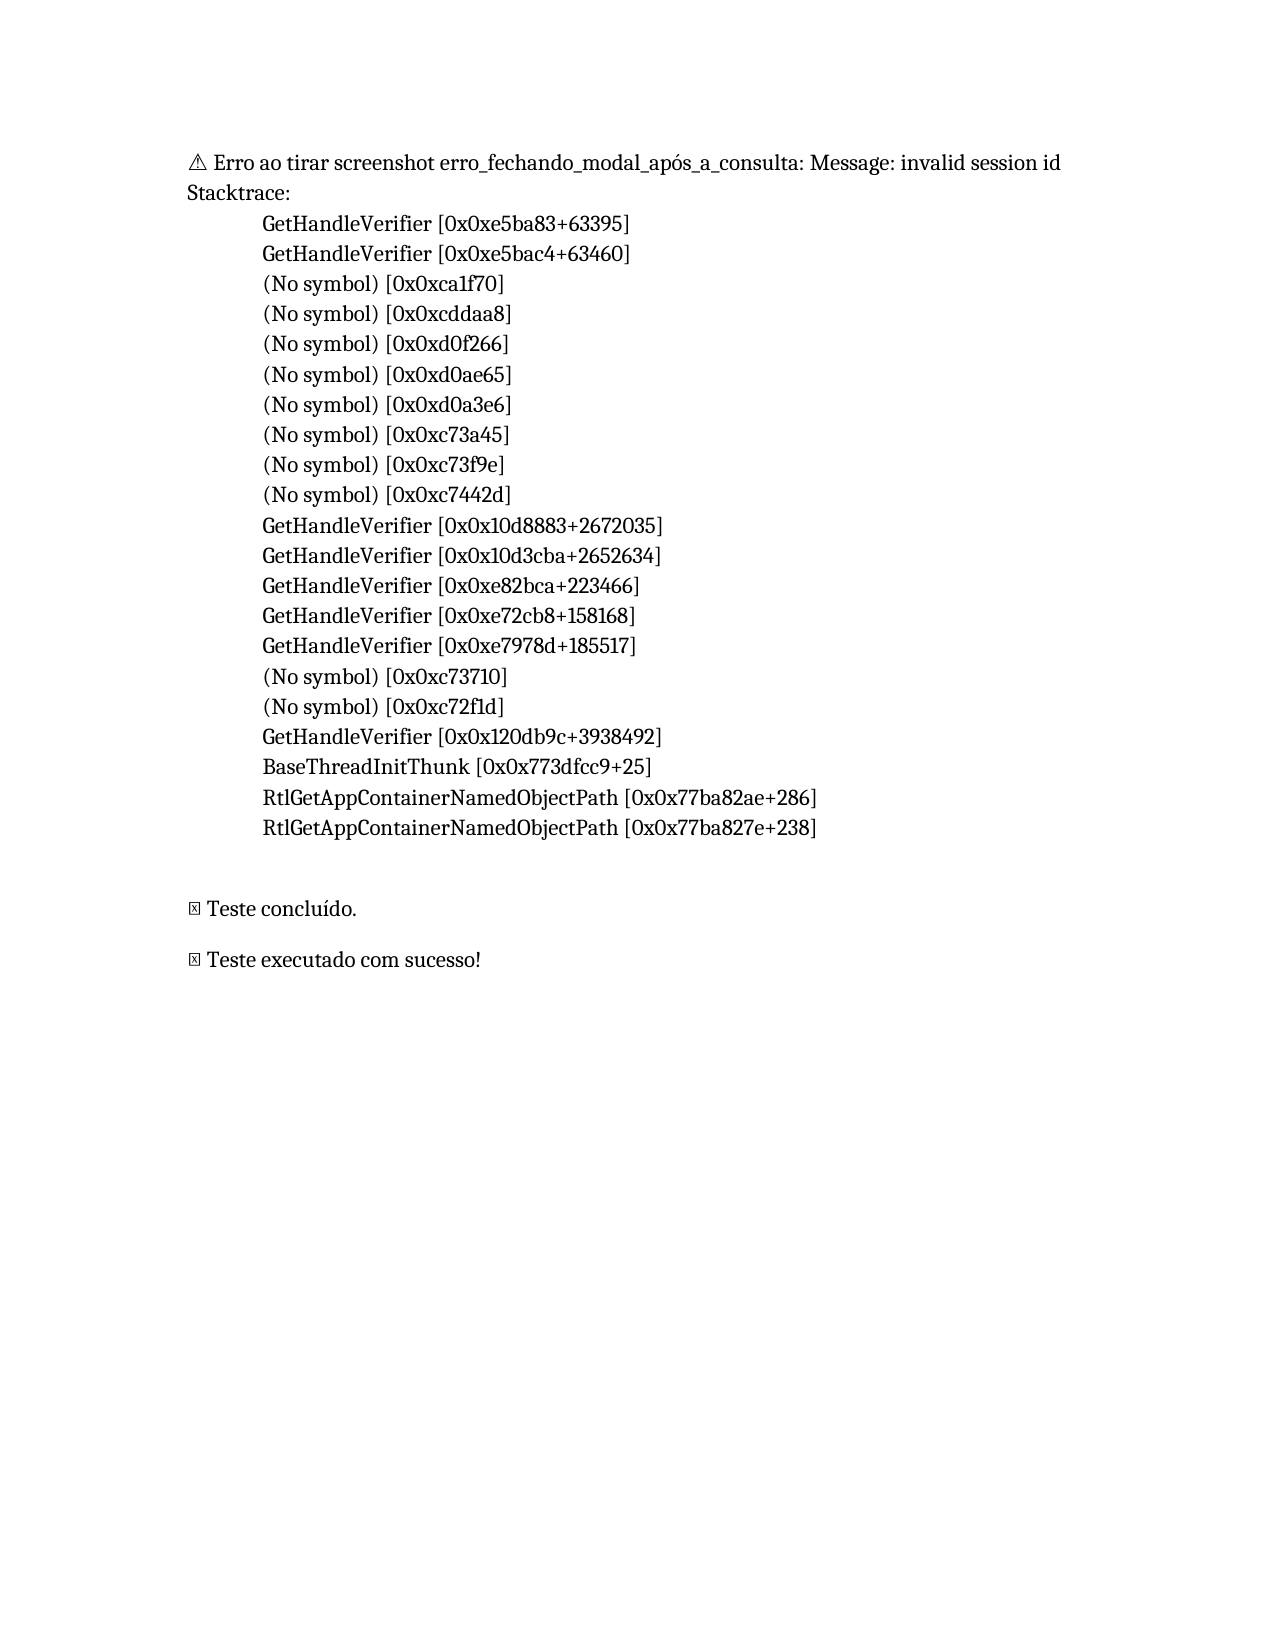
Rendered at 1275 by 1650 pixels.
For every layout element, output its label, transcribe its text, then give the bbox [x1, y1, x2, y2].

text ✅ Teste concluído. [187, 896, 1087, 922]
text ✅ Teste executado com sucesso! [187, 947, 1087, 973]
text ⚠️ Erro ao tirar screenshot erro_fechando_modal_após_a_consulta: Message: invalid session id Stacktrace: GetHandleVerifier [0x0xe5ba83+63395] GetHandleVerifier [0x0xe5bac4+63460] (No symbol) [0x0xca1f70] (No symbol) [0x0xcddaa8] (No symbol) [0x0xd0f266] (No symbol) [0x0xd0ae65] (No symbol) [0x0xd0a3e6] (No symbol) [0x0xc73a45] (No symbol) [0x0xc73f9e] (No symbol) [0x0xc7442d] GetHandleVerifier [0x0x10d8883+2672035] GetHandleVerifier [0x0x10d3cba+2652634] GetHandleVerifier [0x0xe82bca+223466] GetHandleVerifier [0x0xe72cb8+158168] GetHandleVerifier [0x0xe7978d+185517] (No symbol) [0x0xc73710] (No symbol) [0x0xc72f1d] GetHandleVerifier [0x0x120db9c+3938492] BaseThreadInitThunk [0x0x773dfcc9+25] RtlGetAppContainerNamedObjectPath [0x0x77ba82ae+286] RtlGetAppContainerNamedObjectPath [0x0x77ba827e+238] [187, 150, 1087, 871]
